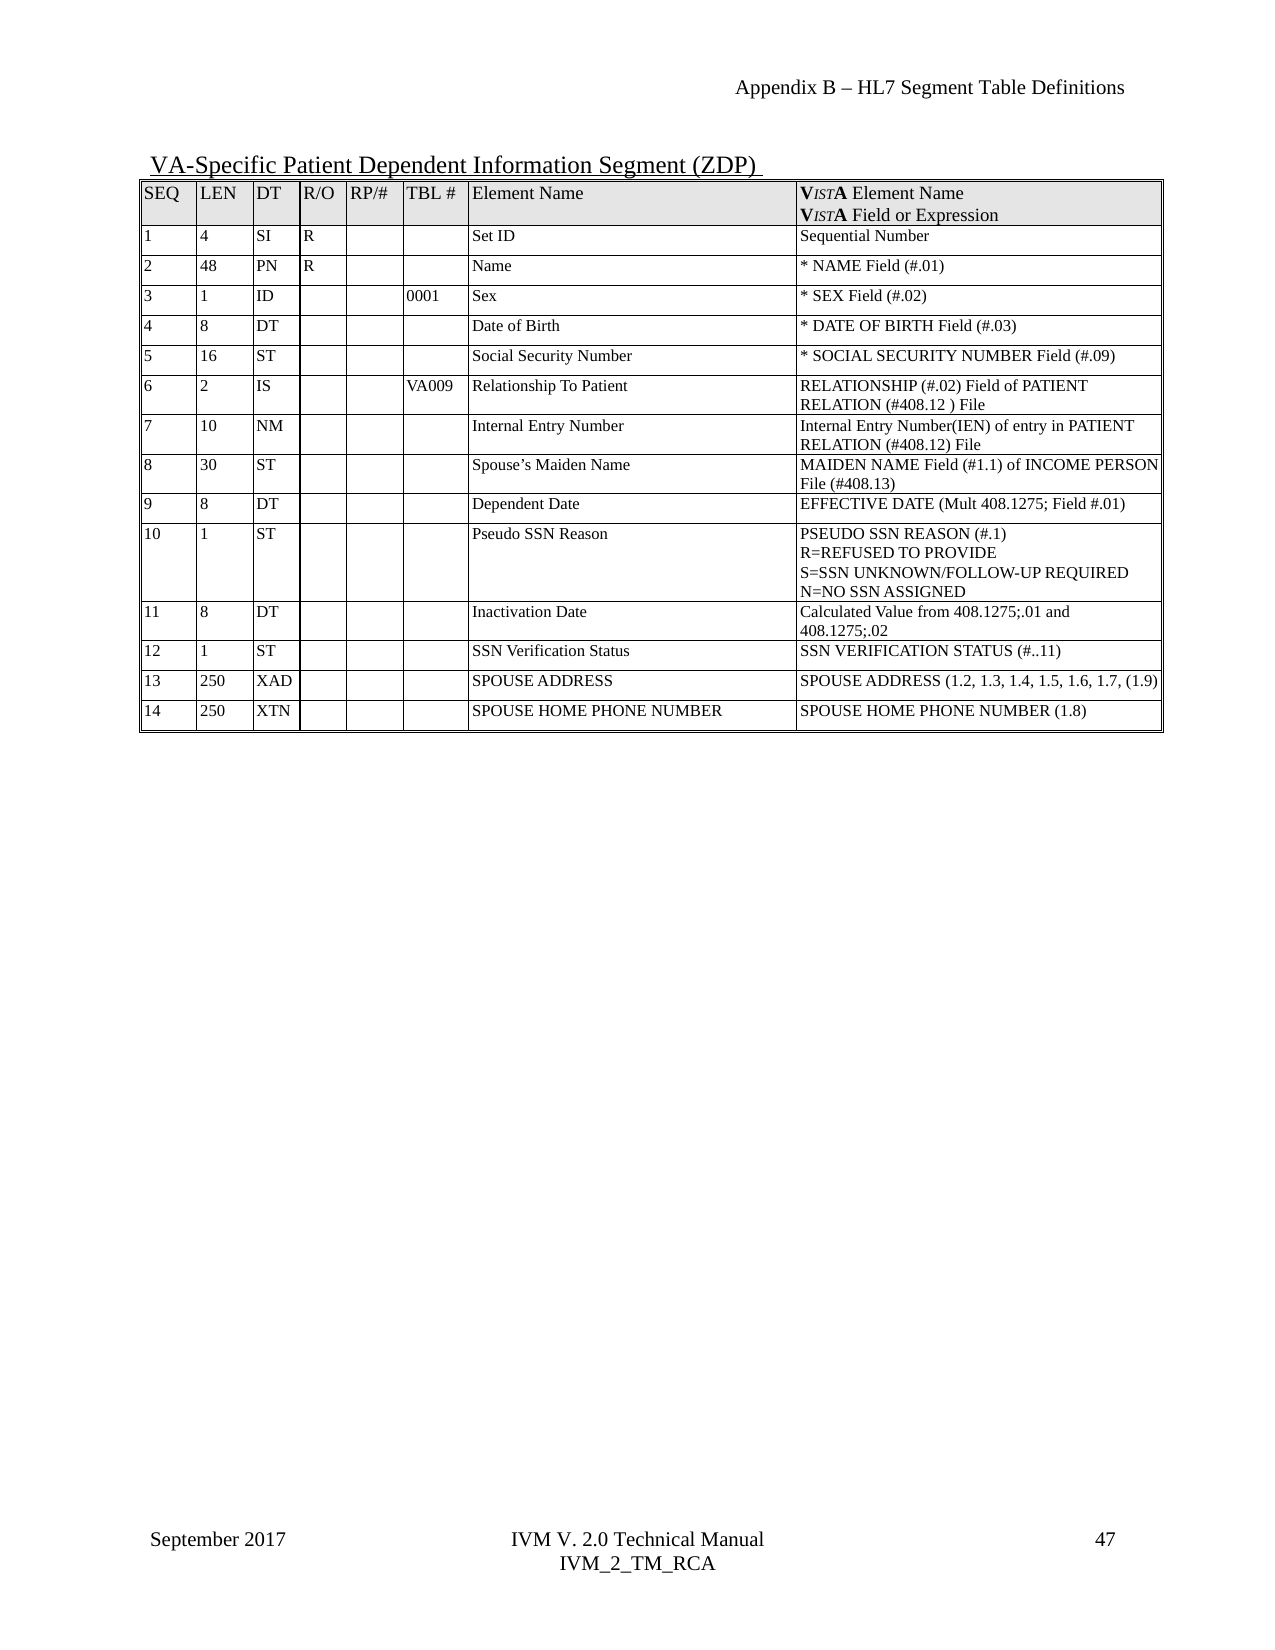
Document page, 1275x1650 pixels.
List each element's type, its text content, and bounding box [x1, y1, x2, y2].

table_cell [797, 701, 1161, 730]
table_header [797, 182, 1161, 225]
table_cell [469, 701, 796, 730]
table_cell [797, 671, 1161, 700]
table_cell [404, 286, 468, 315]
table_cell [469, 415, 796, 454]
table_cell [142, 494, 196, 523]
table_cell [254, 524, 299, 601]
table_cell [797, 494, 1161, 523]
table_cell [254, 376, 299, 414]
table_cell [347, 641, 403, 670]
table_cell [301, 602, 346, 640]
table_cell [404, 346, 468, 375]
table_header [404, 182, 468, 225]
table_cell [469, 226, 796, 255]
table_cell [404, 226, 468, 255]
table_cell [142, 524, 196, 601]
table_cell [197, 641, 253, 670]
subtitle VA-Specific Patient Dependent Information Segment (ZDP) [150, 150, 1125, 179]
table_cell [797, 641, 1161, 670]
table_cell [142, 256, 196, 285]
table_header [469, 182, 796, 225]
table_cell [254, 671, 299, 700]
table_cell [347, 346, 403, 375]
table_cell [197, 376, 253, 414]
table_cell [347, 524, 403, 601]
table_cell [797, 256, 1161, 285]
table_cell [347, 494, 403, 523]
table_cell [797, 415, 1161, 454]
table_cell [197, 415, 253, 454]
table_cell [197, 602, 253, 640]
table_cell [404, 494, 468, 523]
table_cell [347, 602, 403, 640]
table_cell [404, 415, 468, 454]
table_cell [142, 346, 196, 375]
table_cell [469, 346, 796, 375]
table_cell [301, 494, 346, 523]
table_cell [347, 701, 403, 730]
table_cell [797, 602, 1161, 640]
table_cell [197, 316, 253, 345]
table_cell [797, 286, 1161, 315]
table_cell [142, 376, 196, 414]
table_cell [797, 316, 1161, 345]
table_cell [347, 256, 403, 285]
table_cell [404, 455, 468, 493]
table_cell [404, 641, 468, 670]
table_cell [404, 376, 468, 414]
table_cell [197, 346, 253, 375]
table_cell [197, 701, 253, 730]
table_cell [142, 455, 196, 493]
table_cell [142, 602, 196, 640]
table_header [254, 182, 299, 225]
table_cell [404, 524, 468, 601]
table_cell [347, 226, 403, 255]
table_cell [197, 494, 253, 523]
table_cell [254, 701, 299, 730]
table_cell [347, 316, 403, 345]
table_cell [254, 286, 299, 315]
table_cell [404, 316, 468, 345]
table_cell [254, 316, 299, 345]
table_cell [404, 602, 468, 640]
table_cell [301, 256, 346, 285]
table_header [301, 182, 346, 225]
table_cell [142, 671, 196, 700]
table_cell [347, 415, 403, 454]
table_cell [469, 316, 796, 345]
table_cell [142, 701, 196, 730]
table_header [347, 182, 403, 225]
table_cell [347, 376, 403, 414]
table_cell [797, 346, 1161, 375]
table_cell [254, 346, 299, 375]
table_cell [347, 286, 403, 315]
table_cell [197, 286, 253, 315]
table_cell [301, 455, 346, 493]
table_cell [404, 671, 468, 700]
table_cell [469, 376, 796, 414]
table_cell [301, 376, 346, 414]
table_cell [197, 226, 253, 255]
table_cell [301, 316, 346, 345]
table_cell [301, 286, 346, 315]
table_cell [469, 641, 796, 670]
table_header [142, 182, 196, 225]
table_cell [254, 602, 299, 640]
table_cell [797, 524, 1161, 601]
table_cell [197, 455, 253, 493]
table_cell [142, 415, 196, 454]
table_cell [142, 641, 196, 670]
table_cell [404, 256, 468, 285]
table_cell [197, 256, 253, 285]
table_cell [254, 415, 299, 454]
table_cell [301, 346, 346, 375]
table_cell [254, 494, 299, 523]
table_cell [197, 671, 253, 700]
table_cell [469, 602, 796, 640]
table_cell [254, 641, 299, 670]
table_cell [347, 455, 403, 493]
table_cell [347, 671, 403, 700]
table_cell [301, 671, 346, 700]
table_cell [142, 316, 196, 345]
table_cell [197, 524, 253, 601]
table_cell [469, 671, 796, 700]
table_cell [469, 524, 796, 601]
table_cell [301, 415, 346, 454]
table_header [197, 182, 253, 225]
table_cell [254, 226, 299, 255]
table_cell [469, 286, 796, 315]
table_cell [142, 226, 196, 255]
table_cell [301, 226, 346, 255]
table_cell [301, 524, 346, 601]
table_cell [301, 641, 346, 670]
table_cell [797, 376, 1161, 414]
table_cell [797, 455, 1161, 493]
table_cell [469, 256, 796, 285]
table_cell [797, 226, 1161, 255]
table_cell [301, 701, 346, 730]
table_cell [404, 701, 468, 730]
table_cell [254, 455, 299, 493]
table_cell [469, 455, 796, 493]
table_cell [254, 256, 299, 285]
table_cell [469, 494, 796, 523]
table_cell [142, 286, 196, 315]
